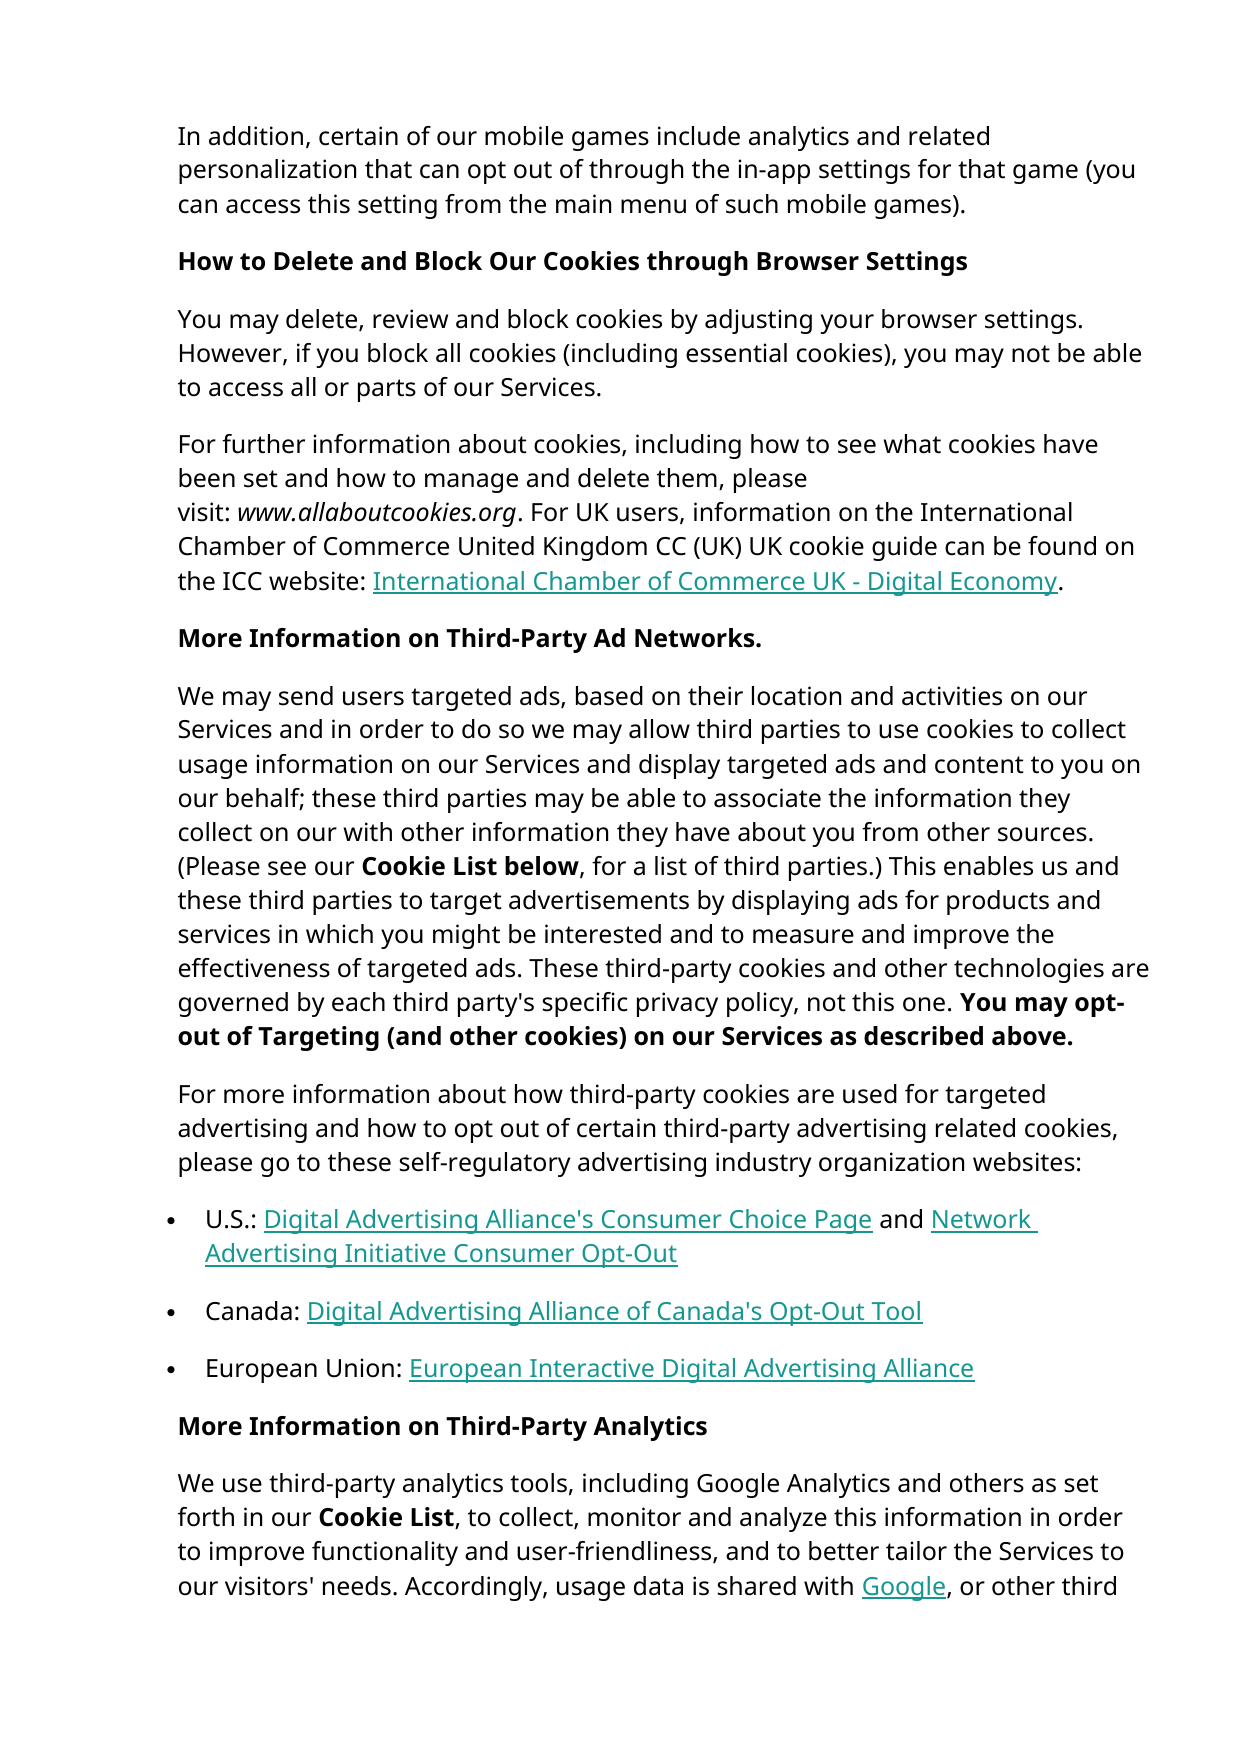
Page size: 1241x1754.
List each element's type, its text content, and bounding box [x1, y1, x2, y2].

text For further information about cookies, including how to see what cookies have been set and how to manage and delete them, please visit: www.allaboutcookies.org. For UK users, information on the International Chamber of Commerce United Kingdom CC (UK) UK cookie guide can be found on the ICC website: International Chamber of Commerce UK - Digital Economy. [177, 427, 1152, 597]
text How to Delete and Block Our Cookies through Browser Settings [177, 244, 1152, 278]
list U.S.: Digital Advertising Alliance's Consumer Choice Page and Network Advertising Initiative Consumer Opt-Out [167, 1202, 1152, 1270]
list Canada: Digital Advertising Alliance of Canada's Opt-Out Tool [167, 1293, 1152, 1327]
list European Union: European Interactive Digital Advertising Alliance [167, 1351, 1152, 1385]
text More Information on Third-Party Ad Networks. [177, 621, 1152, 655]
text You may delete, review and block cookies by adjusting your browser settings. However, if you block all cookies (including essential cookies), you may not be able to access all or parts of our Services. [177, 301, 1152, 403]
text In addition, certain of our mobile games include analytics and related personalization that can opt out of through the in-app settings for that game (you can access this setting from the main menu of such mobile games). [177, 118, 1152, 220]
text More Information on Third-Party Analytics [177, 1408, 1152, 1442]
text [177, 1466, 1152, 1602]
text For more information about how third-party cookies are used for targeted advertising and how to opt out of certain third-party advertising related cookies, please go to these self-regulatory advertising industry organization websites: [177, 1076, 1152, 1178]
text We may send users targeted ads, based on their location and activities on our Services and in order to do so we may allow third parties to use cookies to collect usage information on our Services and display targeted ads and content to you on our behalf; these third parties may be able to associate the information they collect on our with other information they have about you from other sources. (Please see our Cookie List below, for a list of third parties.) This enables us and these third parties to target advertisements by displaying ads for products and services in which you might be interested and to measure and improve the effectiveness of targeted ads. These third-party cookies and other technologies are governed by each third party's specific privacy policy, not this one. You may opt-out of Targeting (and other cookies) on our Services as described above. [177, 678, 1152, 1053]
